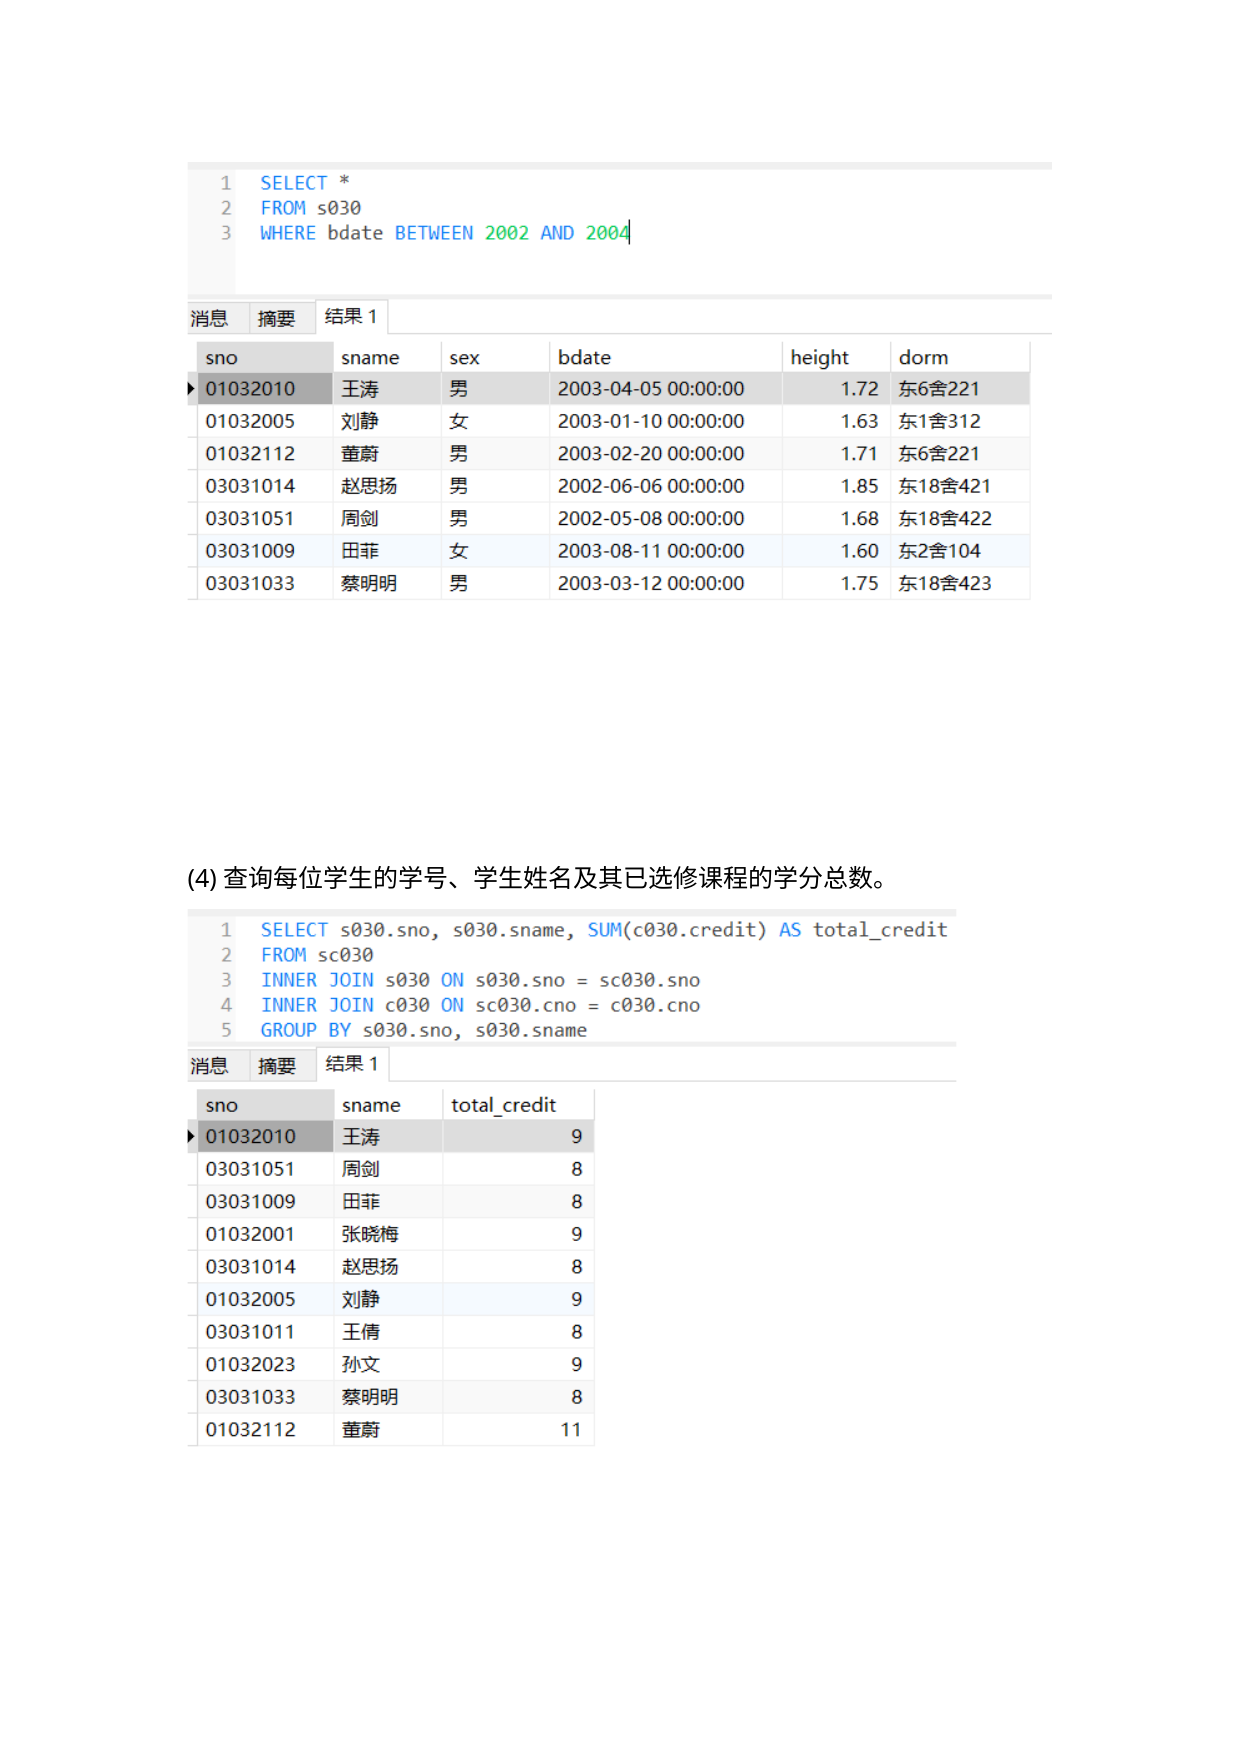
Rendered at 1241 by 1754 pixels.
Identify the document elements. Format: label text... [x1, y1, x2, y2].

picture [187, 162, 1052, 645]
text (4) 查询每位学生的学号、学生姓名及其已选修课程的学分总数。 [187, 844, 1053, 909]
picture [187, 909, 957, 1494]
